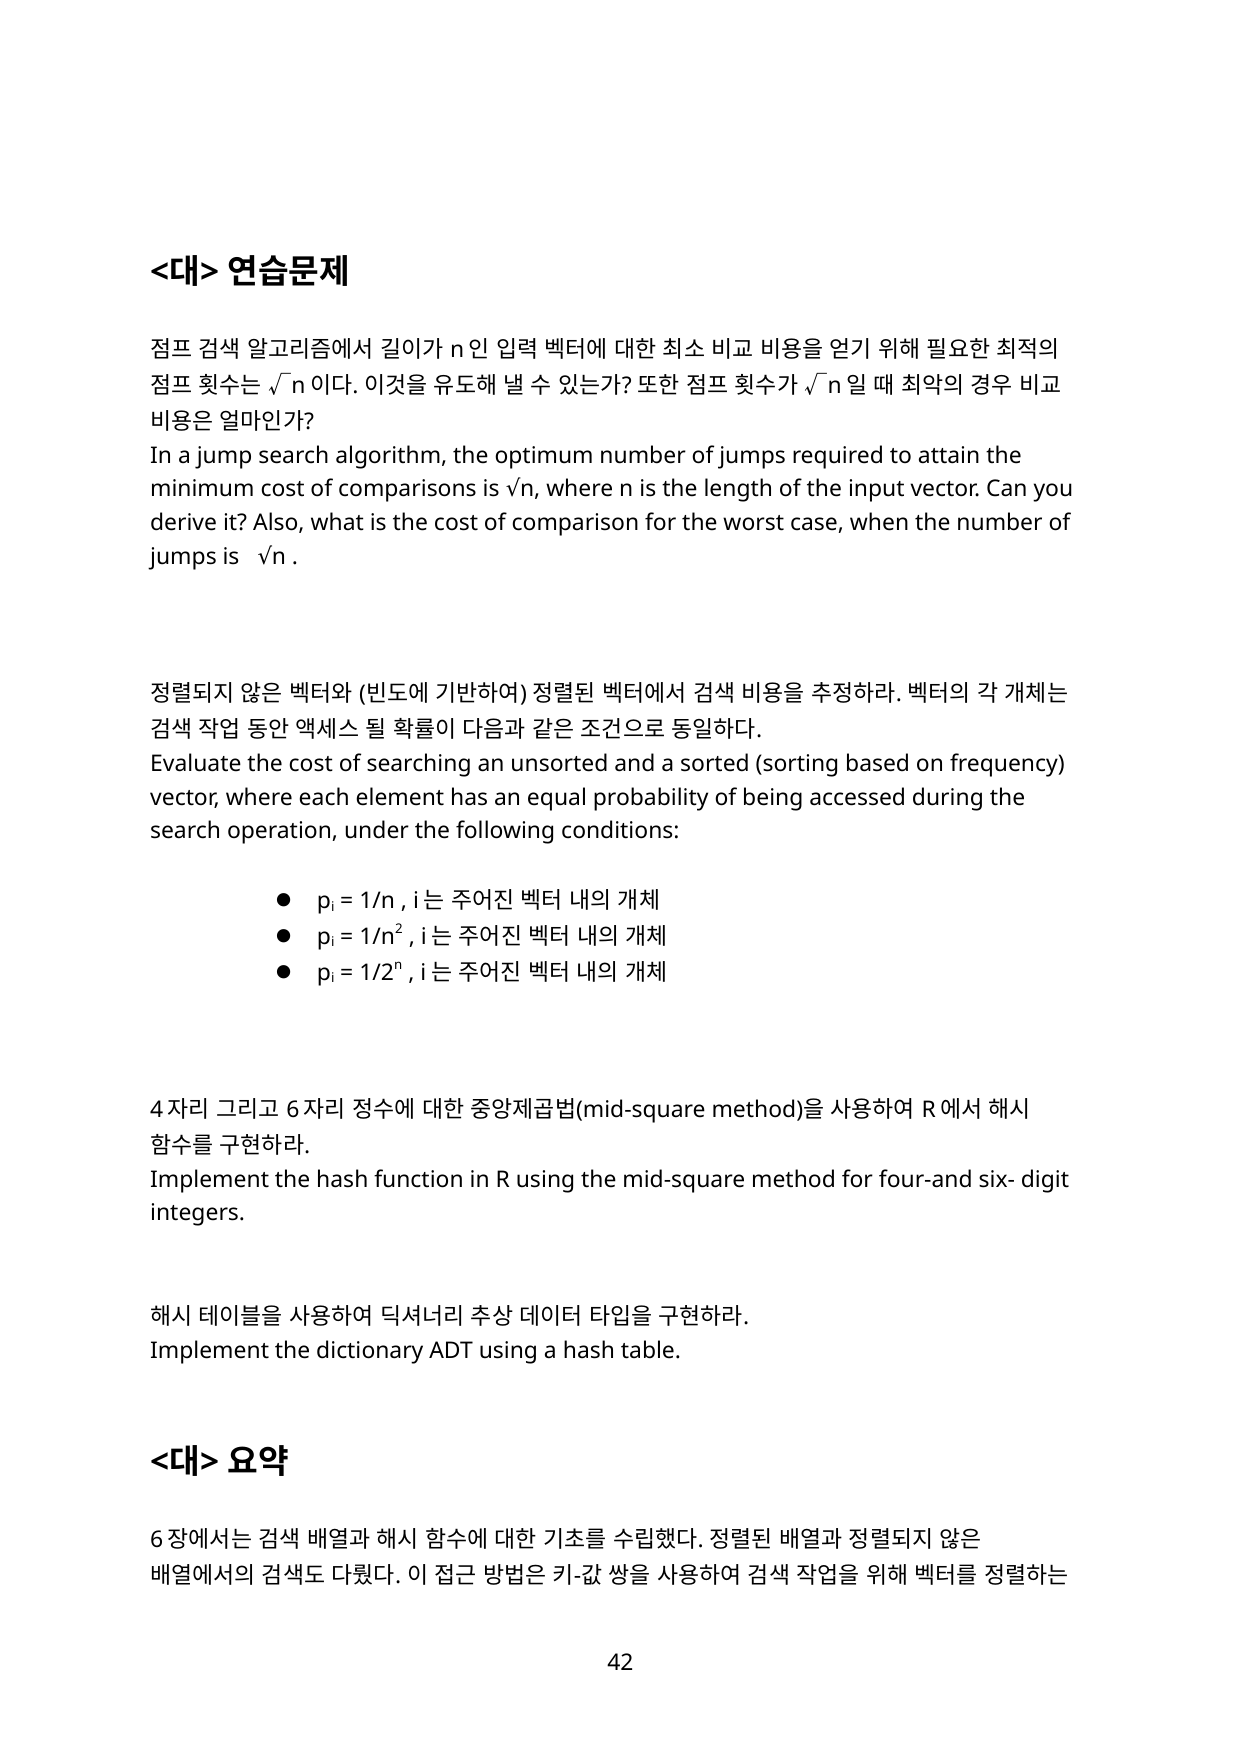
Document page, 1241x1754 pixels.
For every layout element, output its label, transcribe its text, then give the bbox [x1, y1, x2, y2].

text Implement the dictionary ADT using a hash table. [150, 1333, 1090, 1365]
list pi = 1/2n , i는 주어진 벡터 내의 개체 [275, 953, 1090, 987]
text 정렬되지 않은 벡터와 (빈도에 기반하여) 정렬된 벡터에서 검색 비용을 추정하라. 벡터의 각 개체는 검색 작업 동안 액세스 될 확률이 다음과 같은 조건으로 동일하다. [150, 675, 1090, 744]
list pi = 1/n2 , i는 주어진 벡터 내의 개체 [275, 918, 1090, 951]
text 4자리 그리고 6자리 정수에 대한 중앙제곱법(mid-square method)을 사용하여 R에서 해시 함수를 구현하라. [150, 1091, 1090, 1160]
text <대> 연습문제 [150, 245, 1090, 293]
text <대> 요약 [150, 1435, 1090, 1483]
text Implement the hash function in R using the mid-square method for four-and six- digit integers. [150, 1163, 1090, 1228]
text 점프 검색 알고리즘에서 길이가 n인 입력 벡터에 대한 최소 비교 비용을 얻기 위해 필요한 최적의 점프 횟수는 √n이다. 이것을 유도해 낼 수 있는가? 또한 점프 횟수가 √n일 때 최악의 경우 비교 비용은 얼마인가? [150, 331, 1090, 436]
text In a jump search algorithm, the optimum number of jumps required to attain the minimum cost of comparisons is √n, where n is the length of the input vector. Can you derive it? Also, what is the cost of comparison for the worst case, when the number of jumps is √n . [150, 438, 1090, 571]
text Evaluate the cost of searching an unsorted and a sorted (sorting based on frequency) vector, where each element has an equal probability of being accessed during the search operation, under the following conditions: [150, 747, 1090, 845]
list pi = 1/n , i는 주어진 벡터 내의 개체 [275, 882, 1090, 915]
text 해시 테이블을 사용하여 딕셔너리 추상 데이터 타입을 구현하라. [150, 1298, 1090, 1331]
